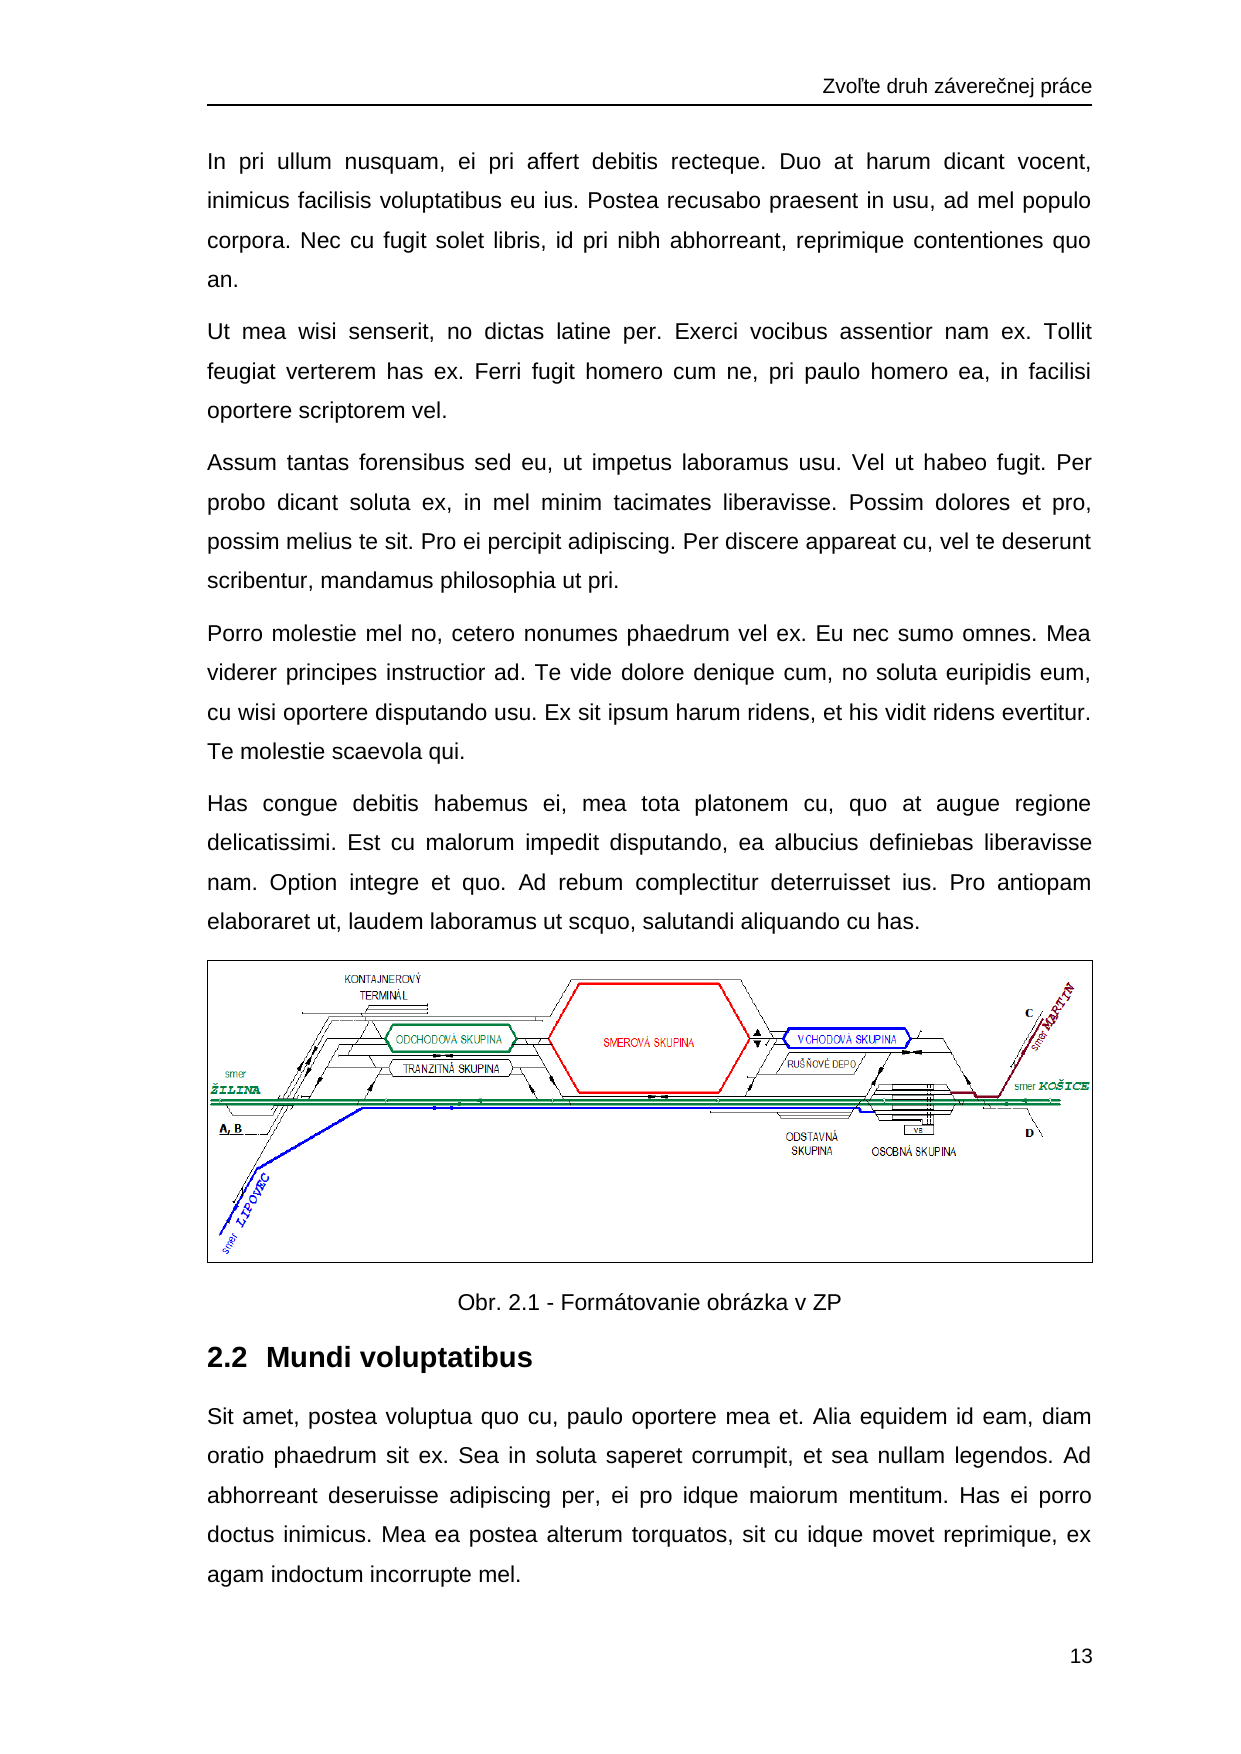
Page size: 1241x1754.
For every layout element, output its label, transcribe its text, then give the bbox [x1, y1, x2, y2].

text In pri ullum nusquam, ei pri affert debitis recteque. Duo at harum dicant vocent, inimicus facilisis voluptatibus eu ius. Postea recusabo praesent in usu, ad mel populo corpora. Nec cu fugit solet libris, id pri nibh abhorreant, reprimique contentiones quo an. [207, 148, 1092, 292]
text Sit amet, postea voluptua quo cu, paulo oportere mea et. Alia equidem id eam, diam oratio phaedrum sit ex. Sea in soluta saperet corrumpit, et sea nullam legendos. Ad abhorreant deseruisse adipiscing per, ei pro idque maiorum mentitum. Has ei porro doctus inimicus. Mea ea postea alterum torquatos, sit cu idque movet reprimique, ex agam indoctum incorrupte mel. [207, 1403, 1092, 1587]
picture [208, 961, 1092, 1262]
text Has congue debitis habemus ei, mea tota platonem cu, quo at augue regione delicatissimi. Est cu malorum impedit disputando, ea albucius definiebas liberavisse nam. Option integre et quo. Ad rebum complectitur deterruisset ius. Pro antiopam elaboraret ut, laudem laboramus ut scquo, salutandi aliquando cu has. [207, 790, 1092, 935]
text Porro molestie mel no, cetero nonumes phaedrum vel ex. Eu nec sumo omnes. Mea viderer principes instructior ad. Te vide dolore denique cum, no soluta euripidis eum, cu wisi oportere disputando usu. Ex sit ipsum harum ridens, et his vidit ridens evertitur. Te molestie scaevola qui. [207, 619, 1092, 764]
text Ut mea wisi senserit, no dictas latine per. Exerci vocibus assentior nam ex. Tollit feugiat verterem has ex. Ferri fugit homero cum ne, pri paulo homero ea, in facilisi oportere scriptorem vel. [207, 318, 1092, 423]
subtitle Mundi voluptatibus [207, 1340, 1092, 1373]
text Assum tantas forensibus sed eu, ut impetus laboramus usu. Vel ut habeo fugit. Per probo dicant soluta ex, in mel minim tacimates liberavisse. Possim dolores et pro, possim melius te sit. Pro ei percipit adipiscing. Per discere appareat cu, vel te deserunt scribentur, mandamus philosophia ut pri. [207, 449, 1092, 594]
text Obr. 2.1 - Formátovanie obrázka v ZP [207, 1288, 1092, 1315]
